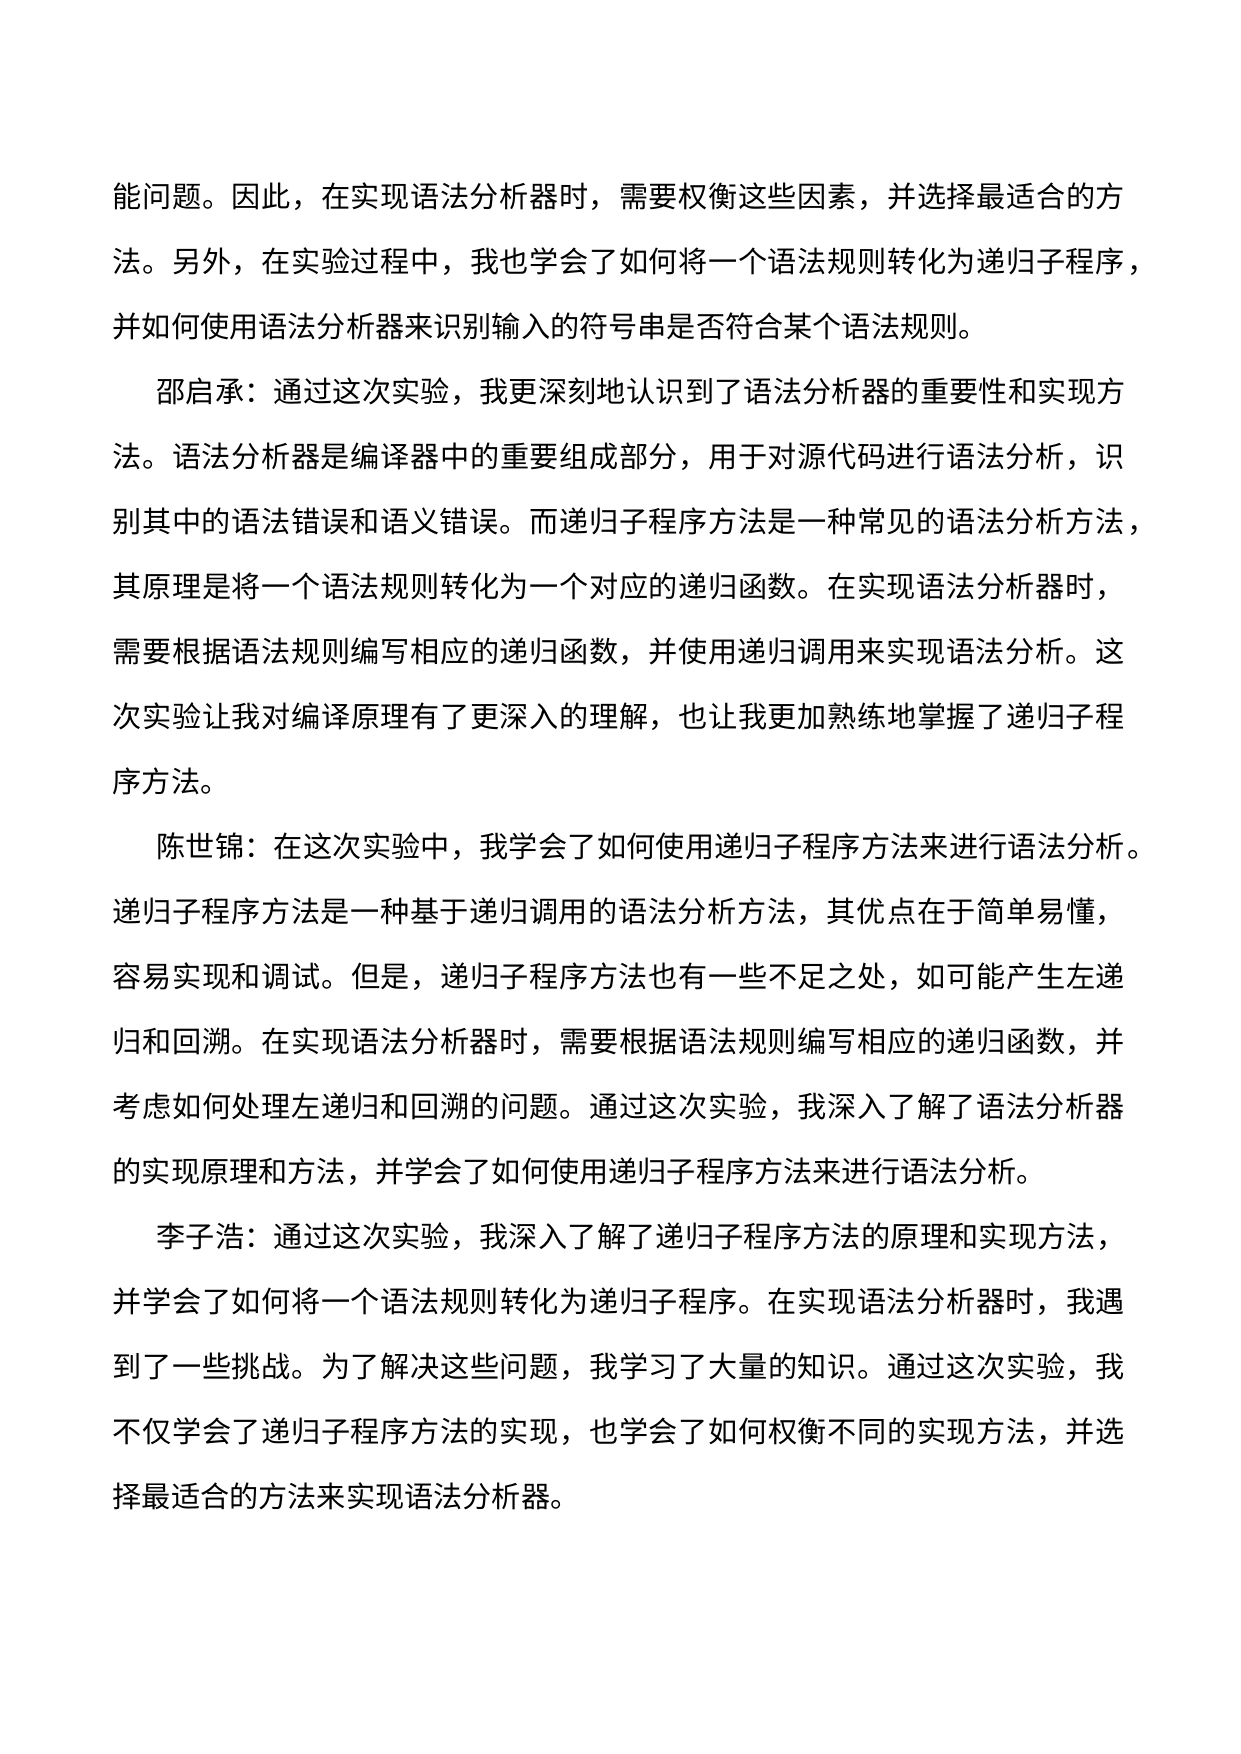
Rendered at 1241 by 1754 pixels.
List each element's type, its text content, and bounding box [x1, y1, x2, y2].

list 陈世锦：在这次实验中，我学会了如何使用递归子程序方法来进行语法分析。递归子程序方法是一种基于递归调用的语法分析方法，其优点在于简单易懂，容易实现和调试。但是，递归子程序方法也有一些不足之处，如可能产生左递归和回溯。在实现语法分析器时，需要根据语法规则编写相应的递归函数，并考虑如何处理左递归和回溯的问题。通过这次实验，我深入了解了语法分析器的实现原理和方法，并学会了如何使用递归子程序方法来进行语法分析。 [112, 812, 1128, 1202]
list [112, 162, 1128, 357]
list 邵启承：通过这次实验，我更深刻地认识到了语法分析器的重要性和实现方法。语法分析器是编译器中的重要组成部分，用于对源代码进行语法分析，识别其中的语法错误和语义错误。而递归子程序方法是一种常见的语法分析方法，其原理是将一个语法规则转化为一个对应的递归函数。在实现语法分析器时，需要根据语法规则编写相应的递归函数，并使用递归调用来实现语法分析。这次实验让我对编译原理有了更深入的理解，也让我更加熟练地掌握了递归子程序方法。 [112, 357, 1128, 812]
list 李子浩：通过这次实验，我深入了解了递归子程序方法的原理和实现方法，并学会了如何将一个语法规则转化为递归子程序。在实现语法分析器时，我遇到了一些挑战。为了解决这些问题，我学习了大量的知识。通过这次实验，我不仅学会了递归子程序方法的实现，也学会了如何权衡不同的实现方法，并选择最适合的方法来实现语法分析器。 [112, 1202, 1128, 1527]
